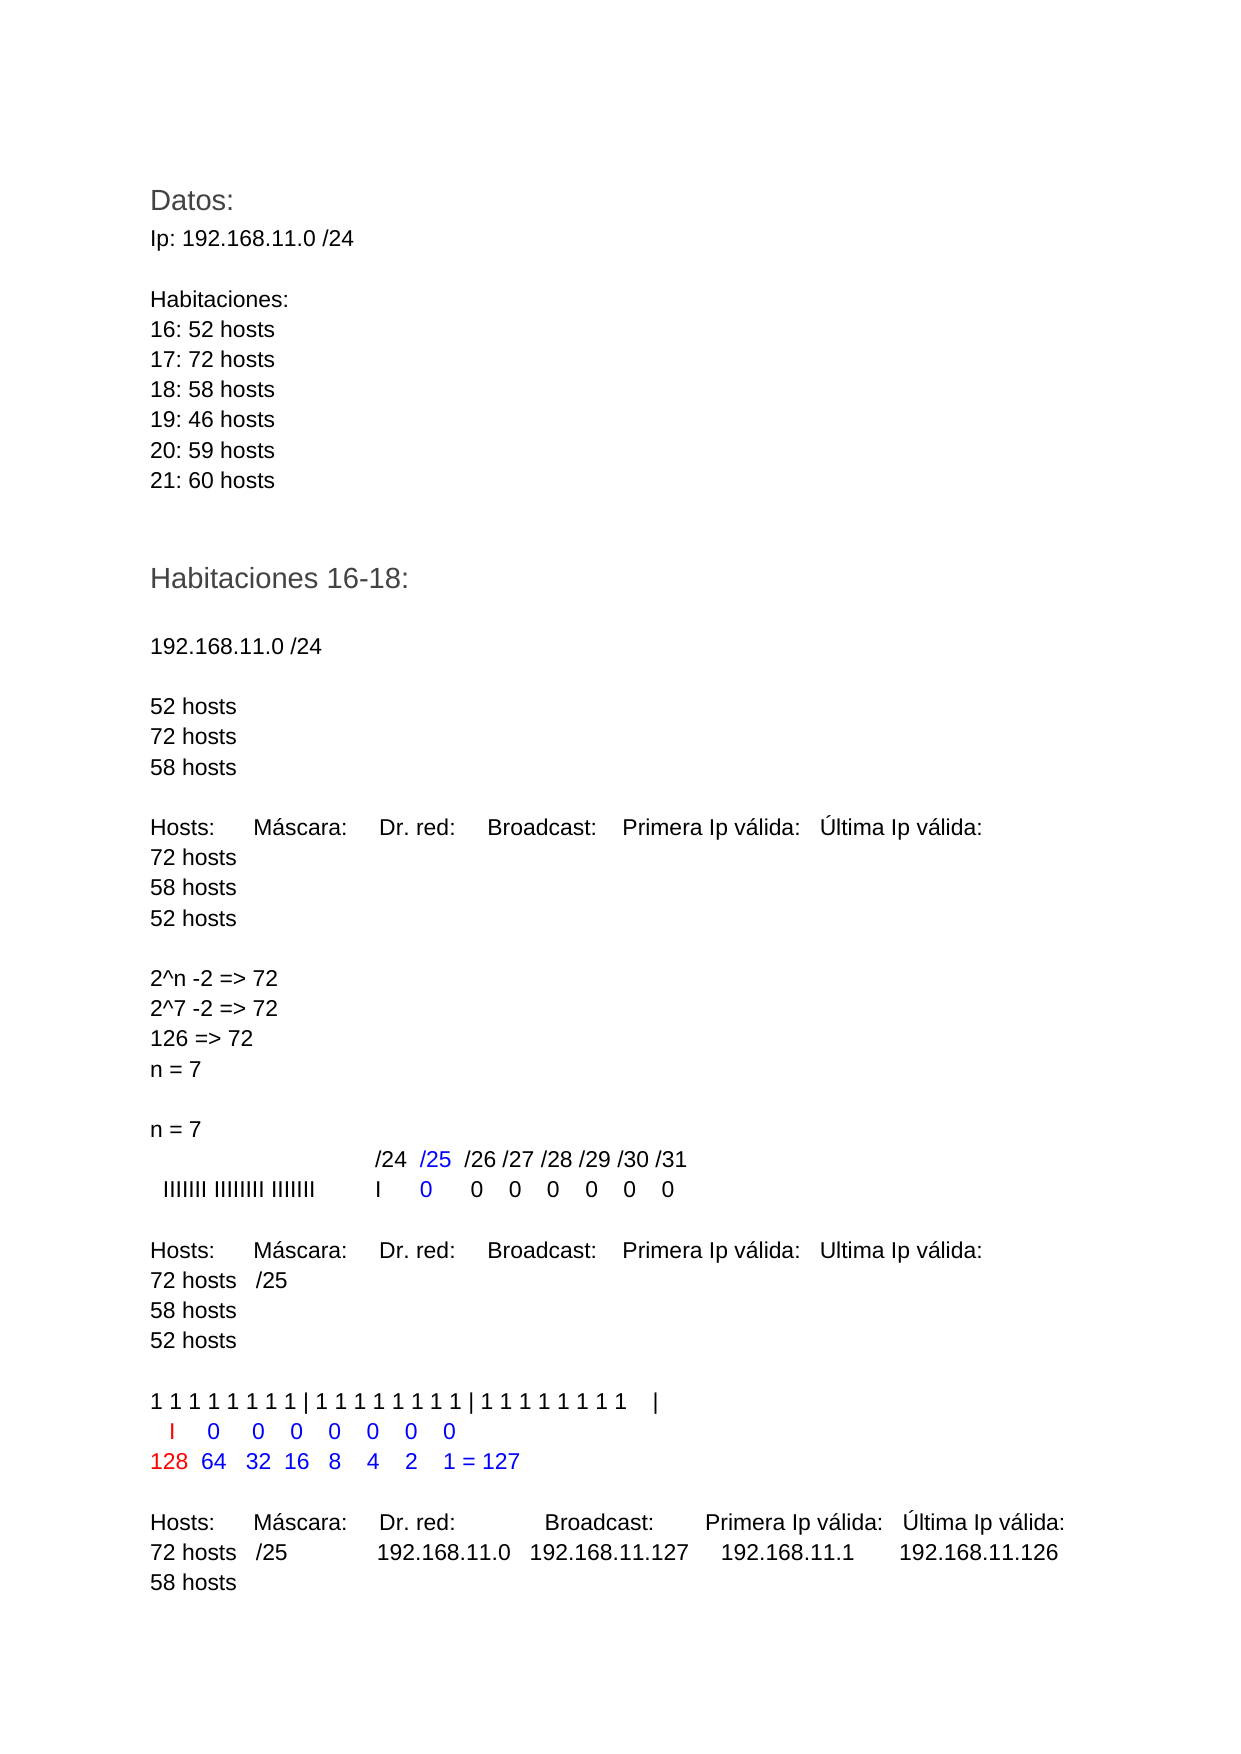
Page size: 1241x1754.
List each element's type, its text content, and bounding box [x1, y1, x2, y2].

text I 0 0 0 0 0 0 0 [150, 1418, 1090, 1444]
text 58 hosts [150, 753, 1090, 780]
text Habitaciones: [150, 286, 1090, 312]
text 72 hosts [150, 723, 1090, 750]
text 20: 59 hosts [150, 437, 1090, 463]
text Hosts: Máscara: Dr. red: Broadcast: Primera Ip válida: Última Ip válida: [150, 814, 1090, 840]
text 126 => 72 [150, 1025, 1090, 1052]
text 52 hosts [150, 904, 1090, 931]
text 58 hosts [150, 1569, 1090, 1596]
text n = 7 [150, 1116, 1090, 1142]
text 72 hosts /25 192.168.11.0 192.168.11.127 192.168.11.1 192.168.11.126 [150, 1539, 1090, 1565]
text 72 hosts /25 [150, 1267, 1090, 1293]
text 52 hosts [150, 693, 1090, 719]
text Ip: 192.168.11.0 /24 [150, 225, 1090, 252]
text 58 hosts [150, 874, 1090, 901]
text 58 hosts [150, 1297, 1090, 1324]
text 1 1 1 1 1 1 1 1 | 1 1 1 1 1 1 1 1 | 1 1 1 1 1 1 1 1 | [150, 1388, 1090, 1414]
text n = 7 [150, 1056, 1090, 1082]
text /24 /25 /26 /27 /28 /29 /30 /31 [300, 1146, 1090, 1173]
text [150, 1509, 1090, 1535]
text 128 64 32 16 8 4 2 1 = 127 [150, 1448, 1090, 1475]
text 52 hosts [150, 1327, 1090, 1354]
text Hosts: Máscara: Dr. red: Broadcast: Primera Ip válida: Ultima Ip válida: [150, 1237, 1090, 1263]
text 17: 72 hosts [150, 346, 1090, 372]
text 21: 60 hosts [150, 467, 1090, 493]
text 2^7 -2 => 72 [150, 995, 1090, 1022]
text 192.168.11.0 /24 [150, 633, 1090, 659]
text 16: 52 hosts [150, 316, 1090, 342]
text 72 hosts [150, 844, 1090, 871]
subtitle Habitaciones 16-18: [150, 561, 1090, 594]
text 19: 46 hosts [150, 406, 1090, 433]
text IIIIIII IIIIIIII IIIIIII I 0 0 0 0 0 0 0 [150, 1176, 1090, 1203]
subtitle Datos: [150, 183, 1090, 217]
text 2^n -2 => 72 [150, 965, 1090, 991]
text 18: 58 hosts [150, 376, 1090, 403]
